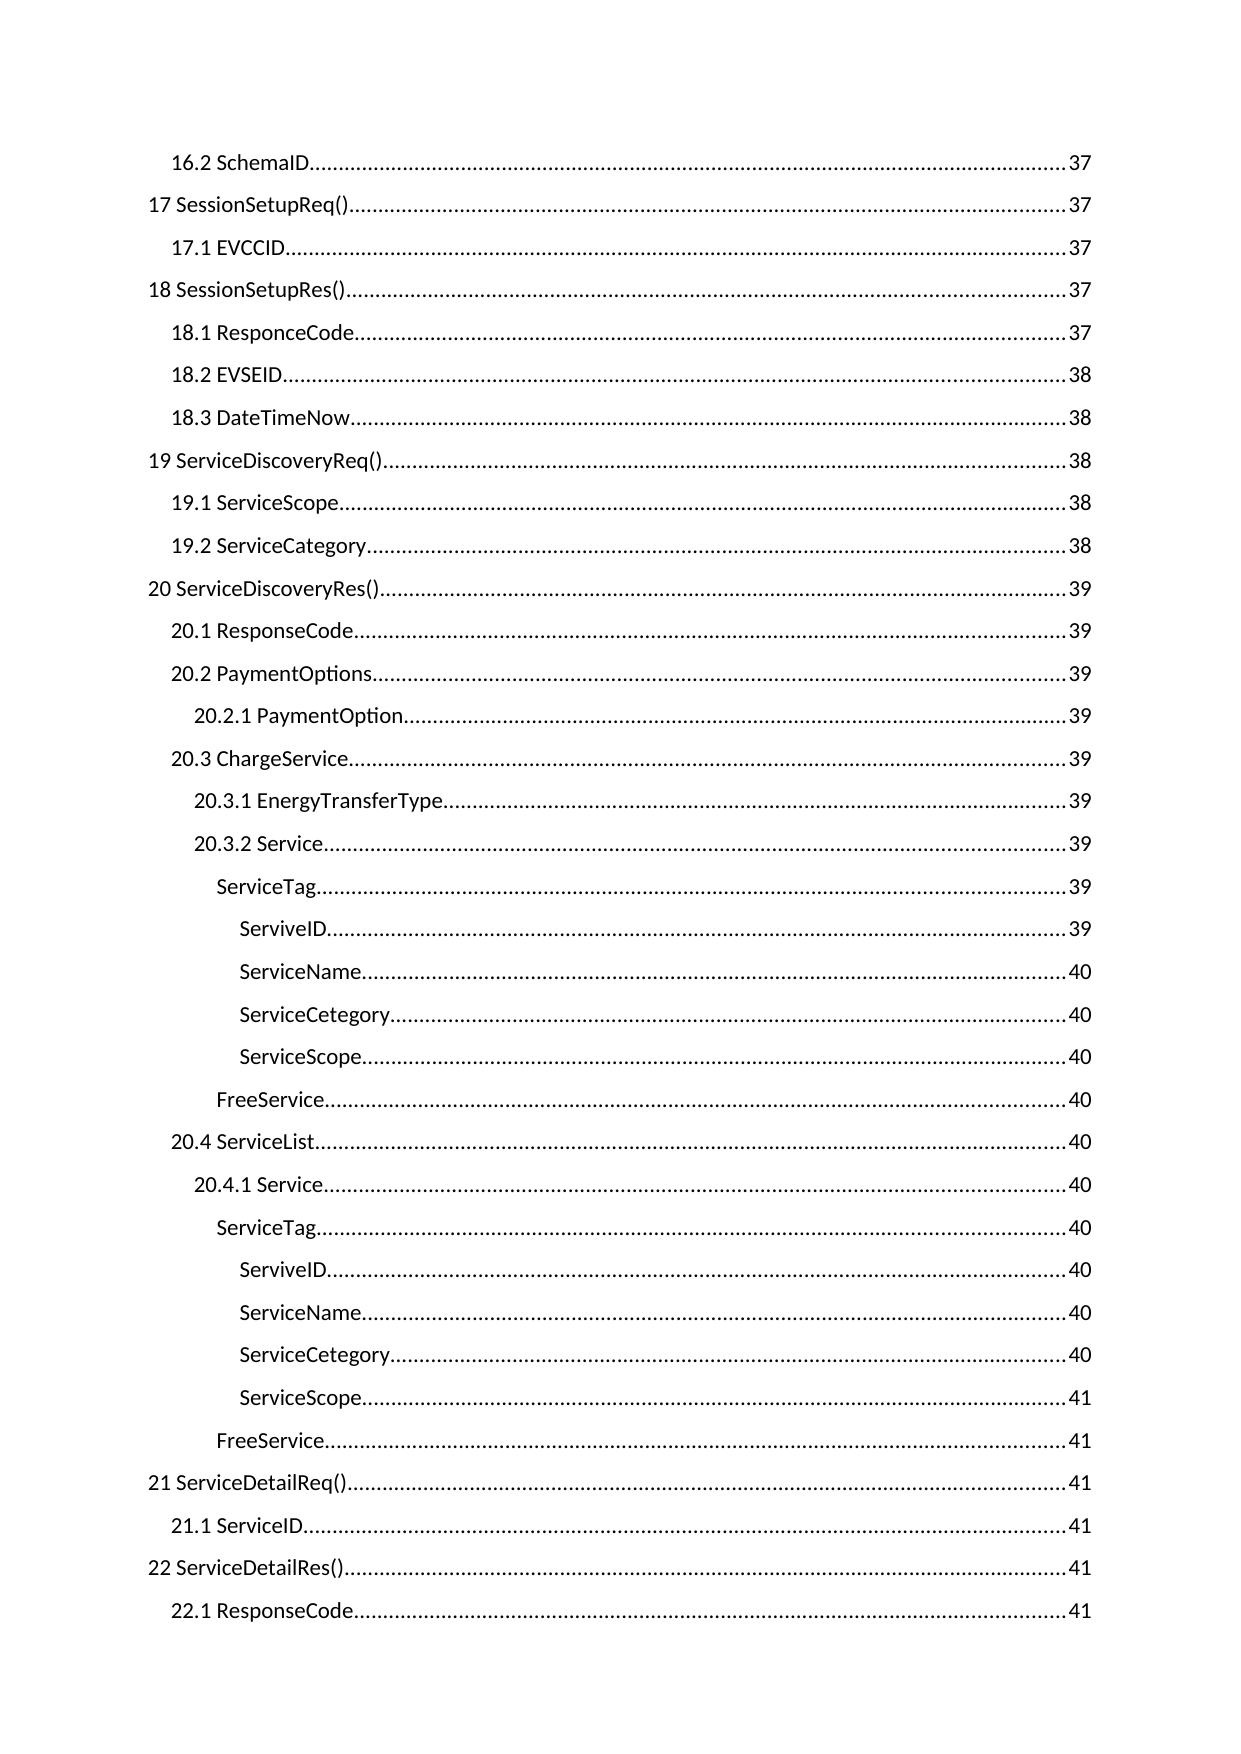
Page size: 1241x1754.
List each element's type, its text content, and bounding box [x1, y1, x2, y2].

text 21 ServiceDetailReq() 41 [148, 1468, 1093, 1496]
text 19.2 ServiceCategory 38 [171, 531, 1093, 559]
text FreeService 41 [216, 1426, 1093, 1454]
text ServiceName 40 [239, 1298, 1093, 1326]
text ServiceScope 41 [239, 1383, 1093, 1411]
text 20.2.1 PaymentOption 39 [193, 701, 1093, 729]
text 20.3 ChargeService 39 [171, 744, 1093, 772]
text ServiveID 39 [239, 914, 1093, 942]
text 19 ServiceDiscoveryReq() 38 [148, 446, 1093, 474]
text 17.1 EVCCID 37 [171, 233, 1093, 261]
text 20.3.1 EnergyTransferType 39 [193, 787, 1093, 815]
text ServiceScope 40 [239, 1042, 1093, 1070]
text 18.2 EVSEID 38 [171, 361, 1093, 389]
text FreeService 40 [216, 1085, 1093, 1113]
text 18.1 ResponceCode 37 [171, 318, 1093, 346]
text 16.2 SchemaID 37 [171, 148, 1093, 176]
text 20.4 ServiceList 40 [171, 1127, 1093, 1156]
text 18 SessionSetupRes() 37 [148, 275, 1093, 303]
text ServiceCetegory 40 [239, 1000, 1093, 1028]
text 20.3.2 Service 39 [193, 829, 1093, 857]
text 21.1 ServiceID 41 [171, 1511, 1093, 1539]
text 22 ServiceDetailRes() 41 [148, 1553, 1093, 1582]
text 20.2 PaymentOptions 39 [171, 659, 1093, 687]
text 20 ServiceDiscoveryRes() 39 [148, 574, 1093, 602]
text ServiceName 40 [239, 957, 1093, 985]
text 20.4.1 Service 40 [193, 1170, 1093, 1198]
text 22.1 ResponseCode 41 [171, 1596, 1093, 1624]
text ServiceTag 39 [216, 872, 1093, 900]
text ServiceTag 40 [216, 1213, 1093, 1241]
text ServiveID 40 [239, 1255, 1093, 1283]
text 20.1 ResponseCode 39 [171, 616, 1093, 644]
text 18.3 DateTimeNow 38 [171, 403, 1093, 431]
text 17 SessionSetupReq() 37 [148, 190, 1093, 218]
text 19.1 ServiceScope 38 [171, 488, 1093, 516]
text ServiceCetegory 40 [239, 1341, 1093, 1368]
